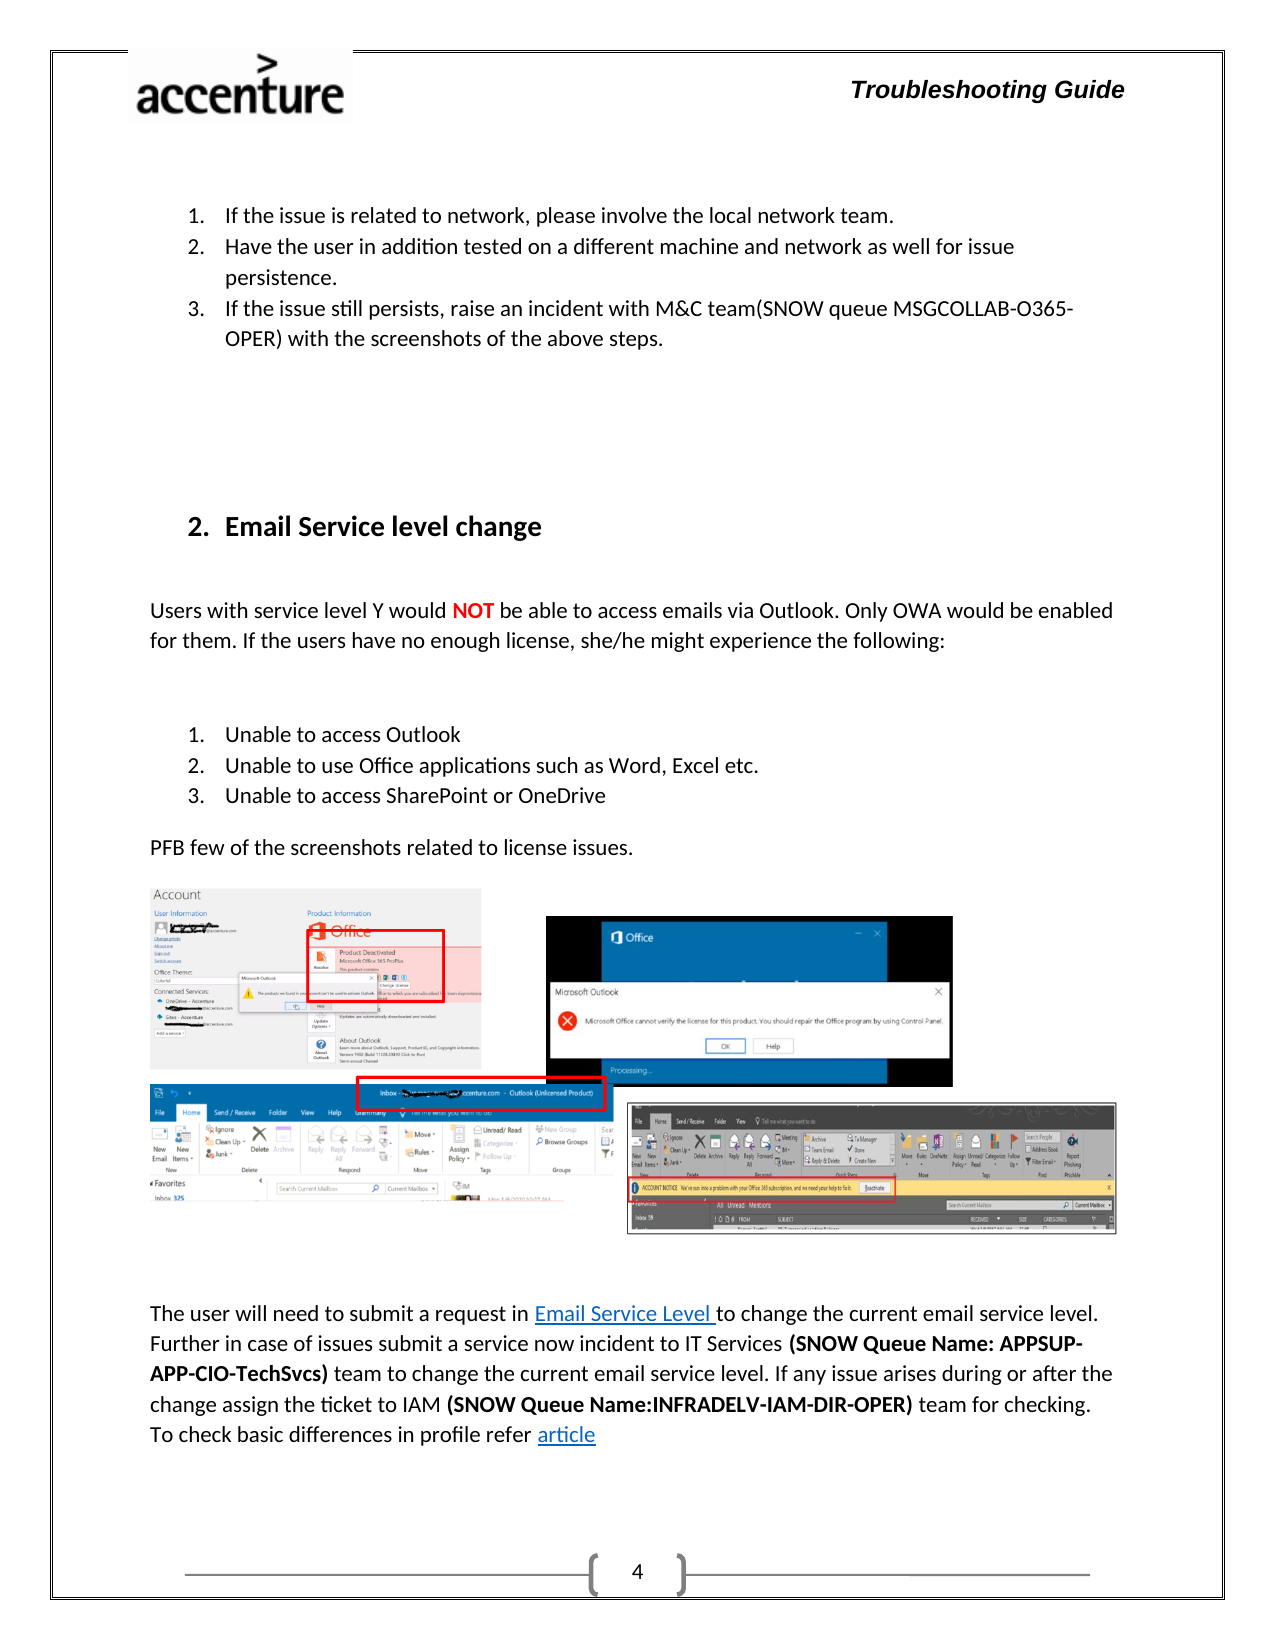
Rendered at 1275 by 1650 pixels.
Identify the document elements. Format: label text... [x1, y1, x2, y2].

list Have the user in addition tested on a different machine and network as well for issue persistence. [187, 232, 1125, 291]
subtitle Email Service level change [187, 508, 1125, 544]
list If the issue is related to network, please involve the local network team. [187, 202, 1125, 229]
list Unable to access Outlook [187, 720, 1125, 748]
list If the issue still persists, raise an incident with M&C team(SNOW queue MSGCOLLAB-O365-OPER) with the screenshots of the above steps. [187, 294, 1125, 352]
text Users with service level Y would NOT be able to access emails via Outlook. Only OWA would be enabled for them. If the users have no enough license, she/he might experience the following: [150, 596, 1125, 654]
text The user will need to submit a request in Email Service Level to change the current email service level. Further in case of issues submit a service now incident to IT Services (SNOW Queue Name: APPSUP-APP-CIO-TechSvcs) team to change the current email service level. If any issue arises during or after the change assign the ticket to IAM (SNOW Queue Name:INFRADELV-IAM-DIR-OPER) team for checking. [150, 1299, 1125, 1418]
text PFB few of the screenshots related to license issues. [150, 833, 1125, 861]
list Unable to access SharePoint or OneDrive [187, 782, 1125, 809]
picture [150, 884, 1125, 1246]
list Unable to use Office applications such as Word, Excel etc. [187, 751, 1125, 779]
text To check basic differences in profile refer article [150, 1420, 1125, 1448]
